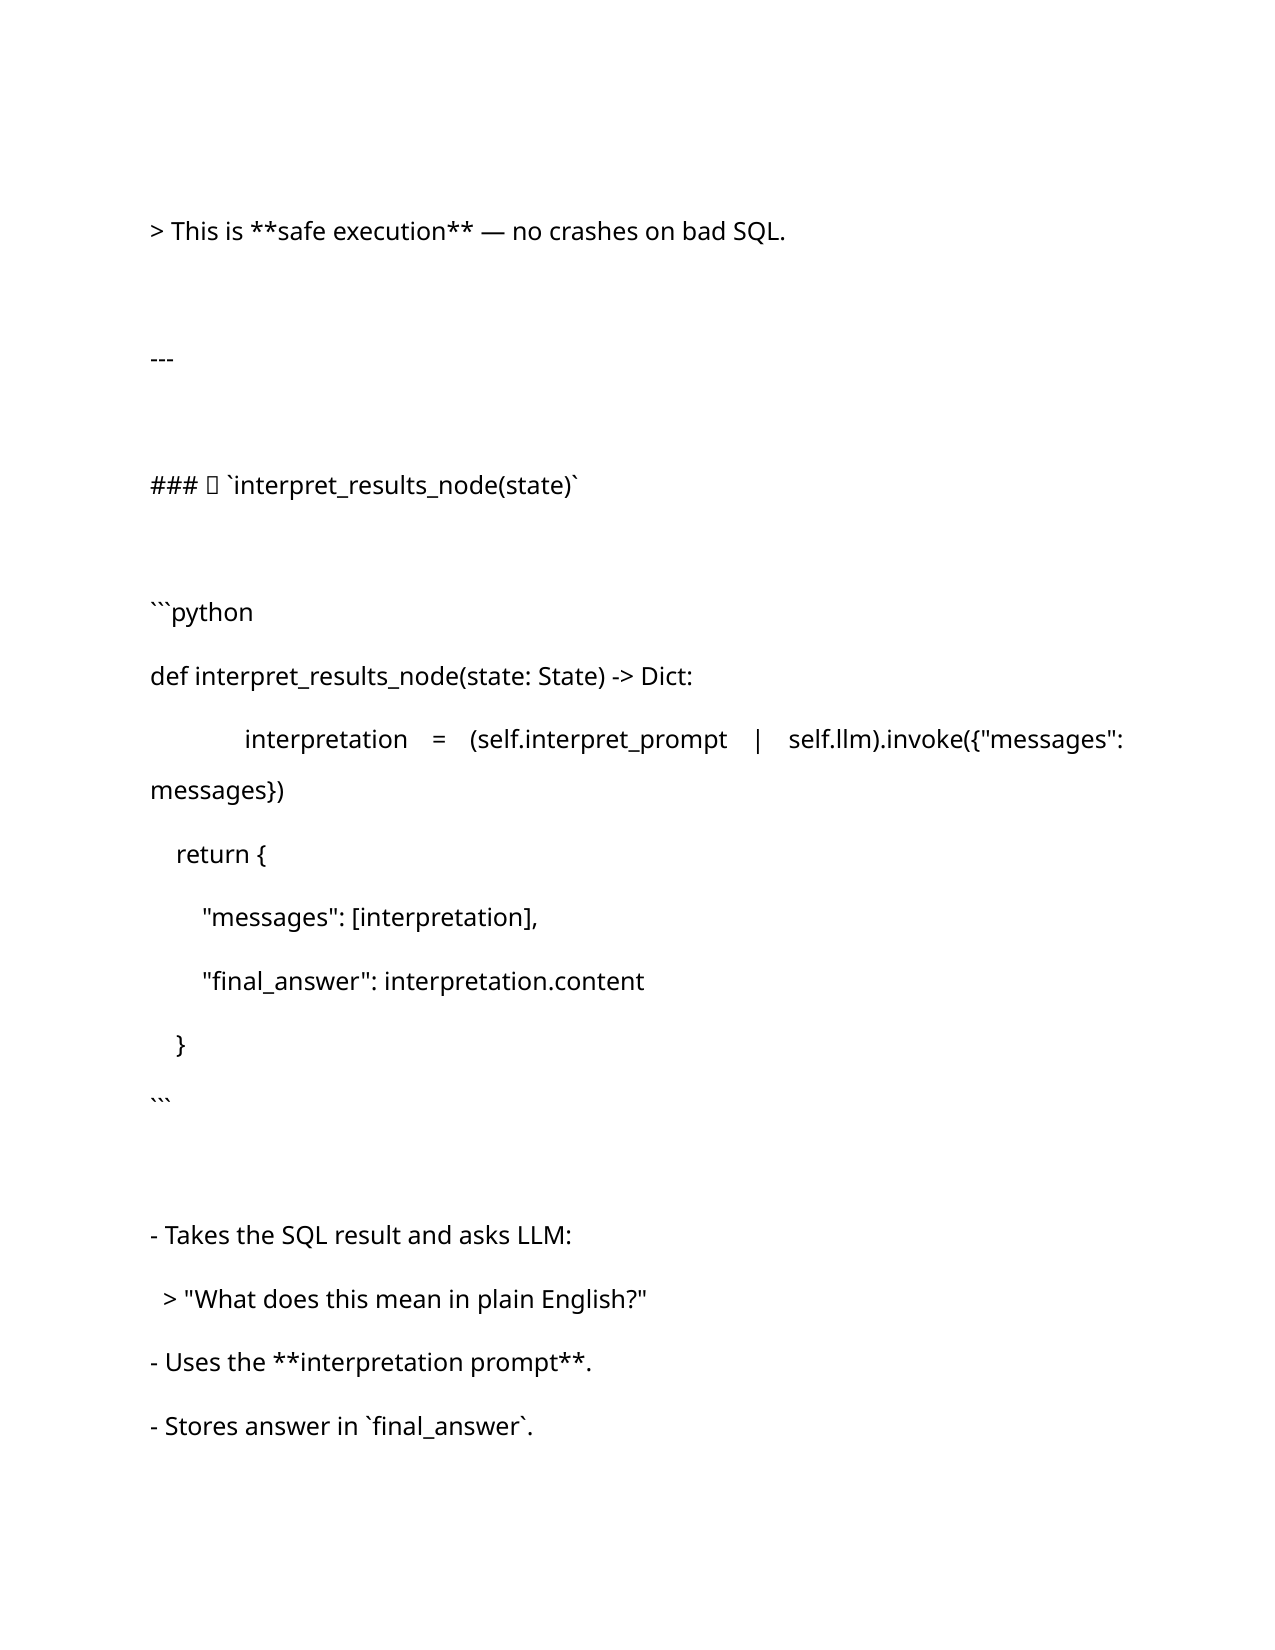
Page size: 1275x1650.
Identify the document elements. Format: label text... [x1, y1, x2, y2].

text ```python [150, 595, 1125, 629]
text --- [150, 341, 1125, 375]
text } [150, 1027, 1125, 1061]
text ### ✅ `interpret_results_node(state)` [150, 468, 1125, 502]
text > "What does this mean in plain English?" [150, 1281, 1125, 1315]
text - Uses the **interpretation prompt**. [150, 1345, 1125, 1379]
text def interpret_results_node(state: State) -> Dict: [150, 658, 1125, 692]
text return { [150, 836, 1125, 871]
text ``` [150, 1091, 1125, 1125]
text - Takes the SQL result and asks LLM: [150, 1218, 1125, 1252]
text "messages": [interpretation], [150, 900, 1125, 934]
text interpretation = (self.interpret_prompt | self.llm).invoke({"messages": messages}) [150, 722, 1125, 807]
text "final_answer": interpretation.content [150, 963, 1125, 998]
text - Stores answer in `final_answer`. [150, 1408, 1125, 1442]
text > This is **safe execution** — no crashes on bad SQL. [150, 213, 1125, 248]
